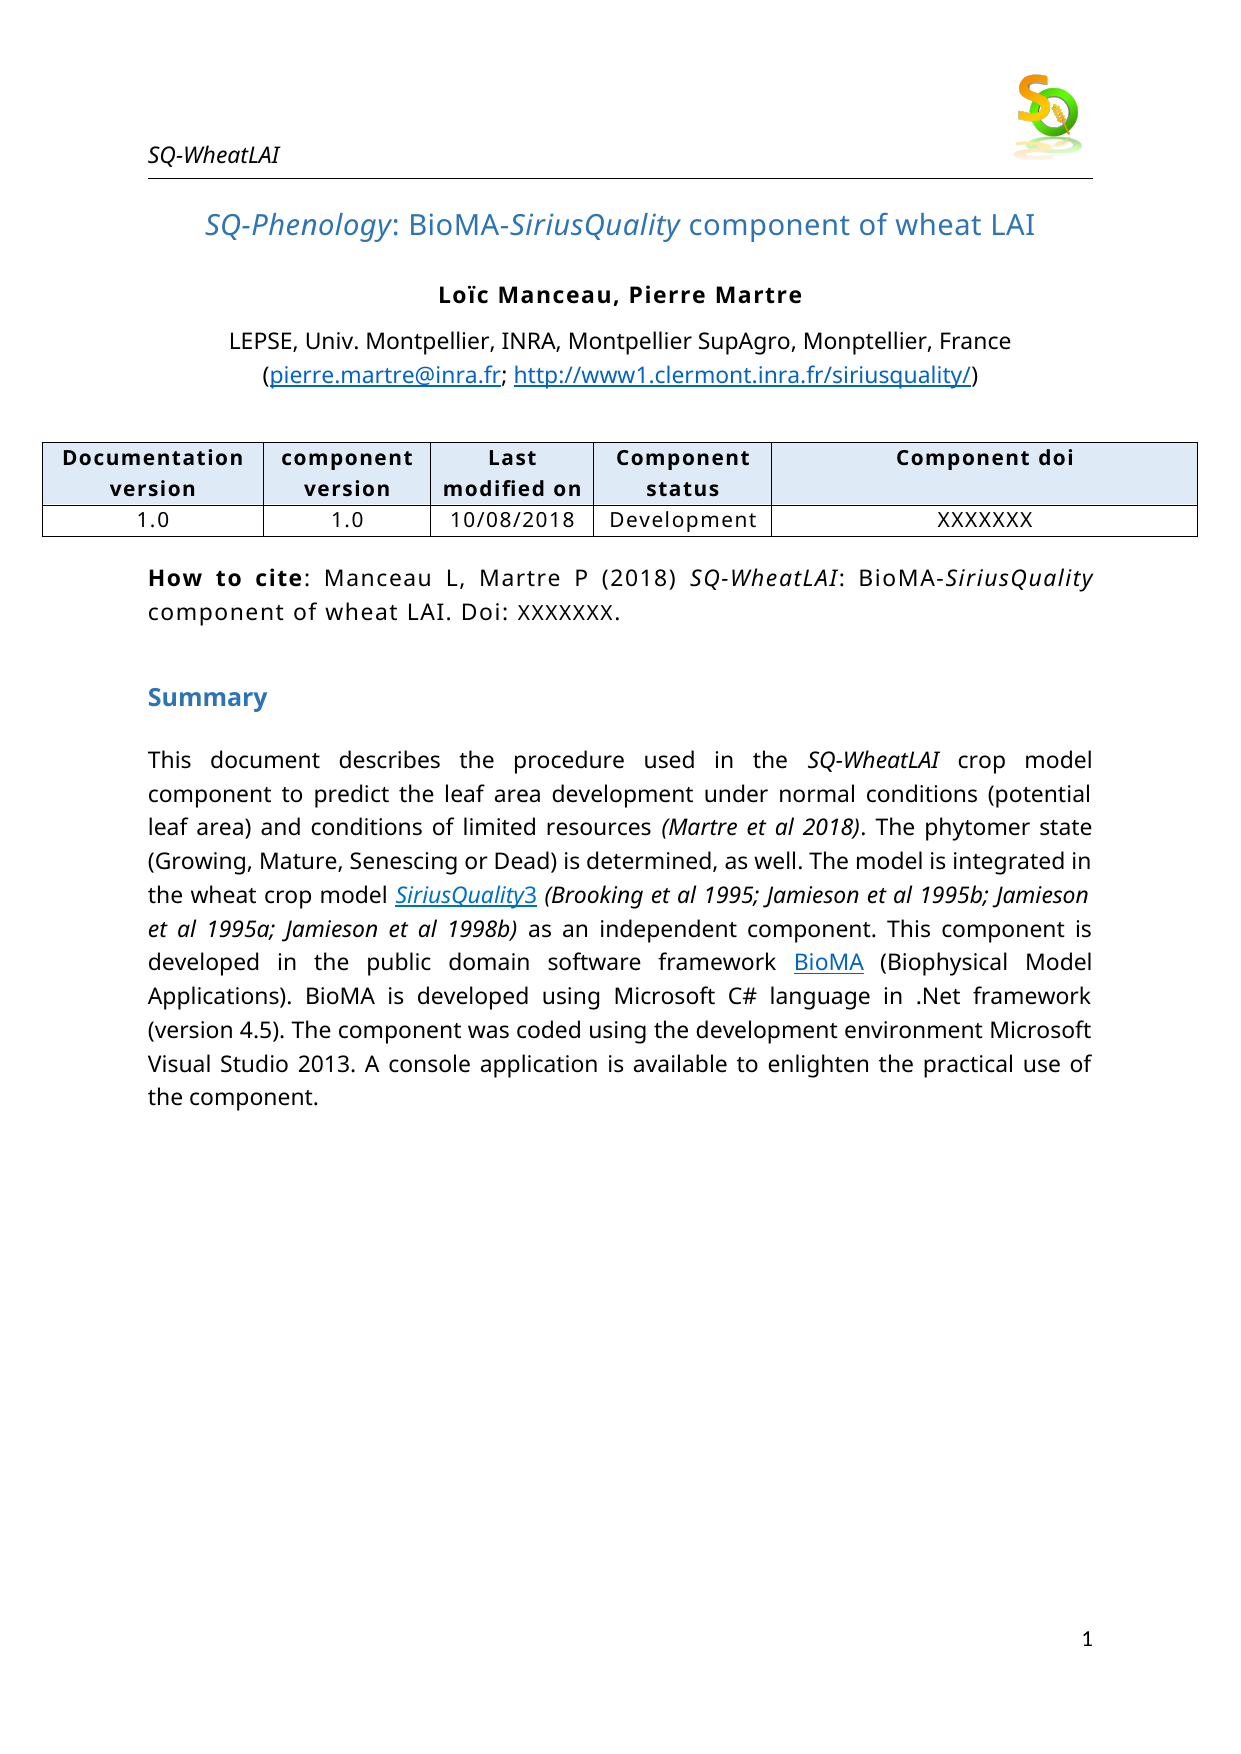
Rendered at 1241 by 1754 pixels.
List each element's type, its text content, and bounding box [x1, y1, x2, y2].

table_cell 1.0 [264, 506, 430, 536]
subtitle Summary [148, 679, 1093, 714]
table_header Last modified on [431, 443, 593, 504]
subtitle Loïc Manceau, Pierre Martre [148, 278, 1093, 310]
text How to cite: Manceau L, Martre P (2018) SQ-WheatLAI: BioMA-SiriusQuality component of wheat LAI. Doi: XXXXXXX. [148, 562, 1093, 627]
text LEPSE, Univ. Montpellier, INRA, Montpellier SupAgro, Monptellier, France (pierre.martre@inra.fr; http://www1.clermont.inra.fr/siriusquality/) [148, 325, 1093, 390]
table_cell 1.0 [43, 506, 263, 536]
table_header component version [264, 443, 430, 504]
title SQ-Phenology: BioMA-SiriusQuality component of wheat LAI [148, 204, 1093, 244]
picture [1003, 73, 1093, 164]
table_header Component doi [772, 443, 1197, 504]
table_header Component status [594, 443, 771, 504]
table_header Documentation version [43, 443, 263, 504]
table_cell Development [594, 506, 771, 536]
table_cell 10/08/2018 [431, 506, 593, 536]
table_cell XXXXXXX [772, 506, 1197, 536]
text This document describes the procedure used in the SQ-WheatLAI crop model component to predict the leaf area development under normal conditions (potential leaf area) and conditions of limited resources (Martre et al 2018). The phytomer state (Growing, Mature, Senescing or Dead) is determined, as well. The model is integrated in the wheat crop model SiriusQuality3 (Brooking et al 1995; Jamieson et al 1995b; Jamieson et al 1995a; Jamieson et al 1998b) as an independent component. This component is developed in the public domain software framework BioMA (Biophysical Model Applications). BioMA is developed using Microsoft C# language in .Net framework (version 4.5). The component was coded using the development environment Microsoft Visual Studio 2013. A console application is available to enlighten the practical use of the component. [148, 744, 1093, 1112]
